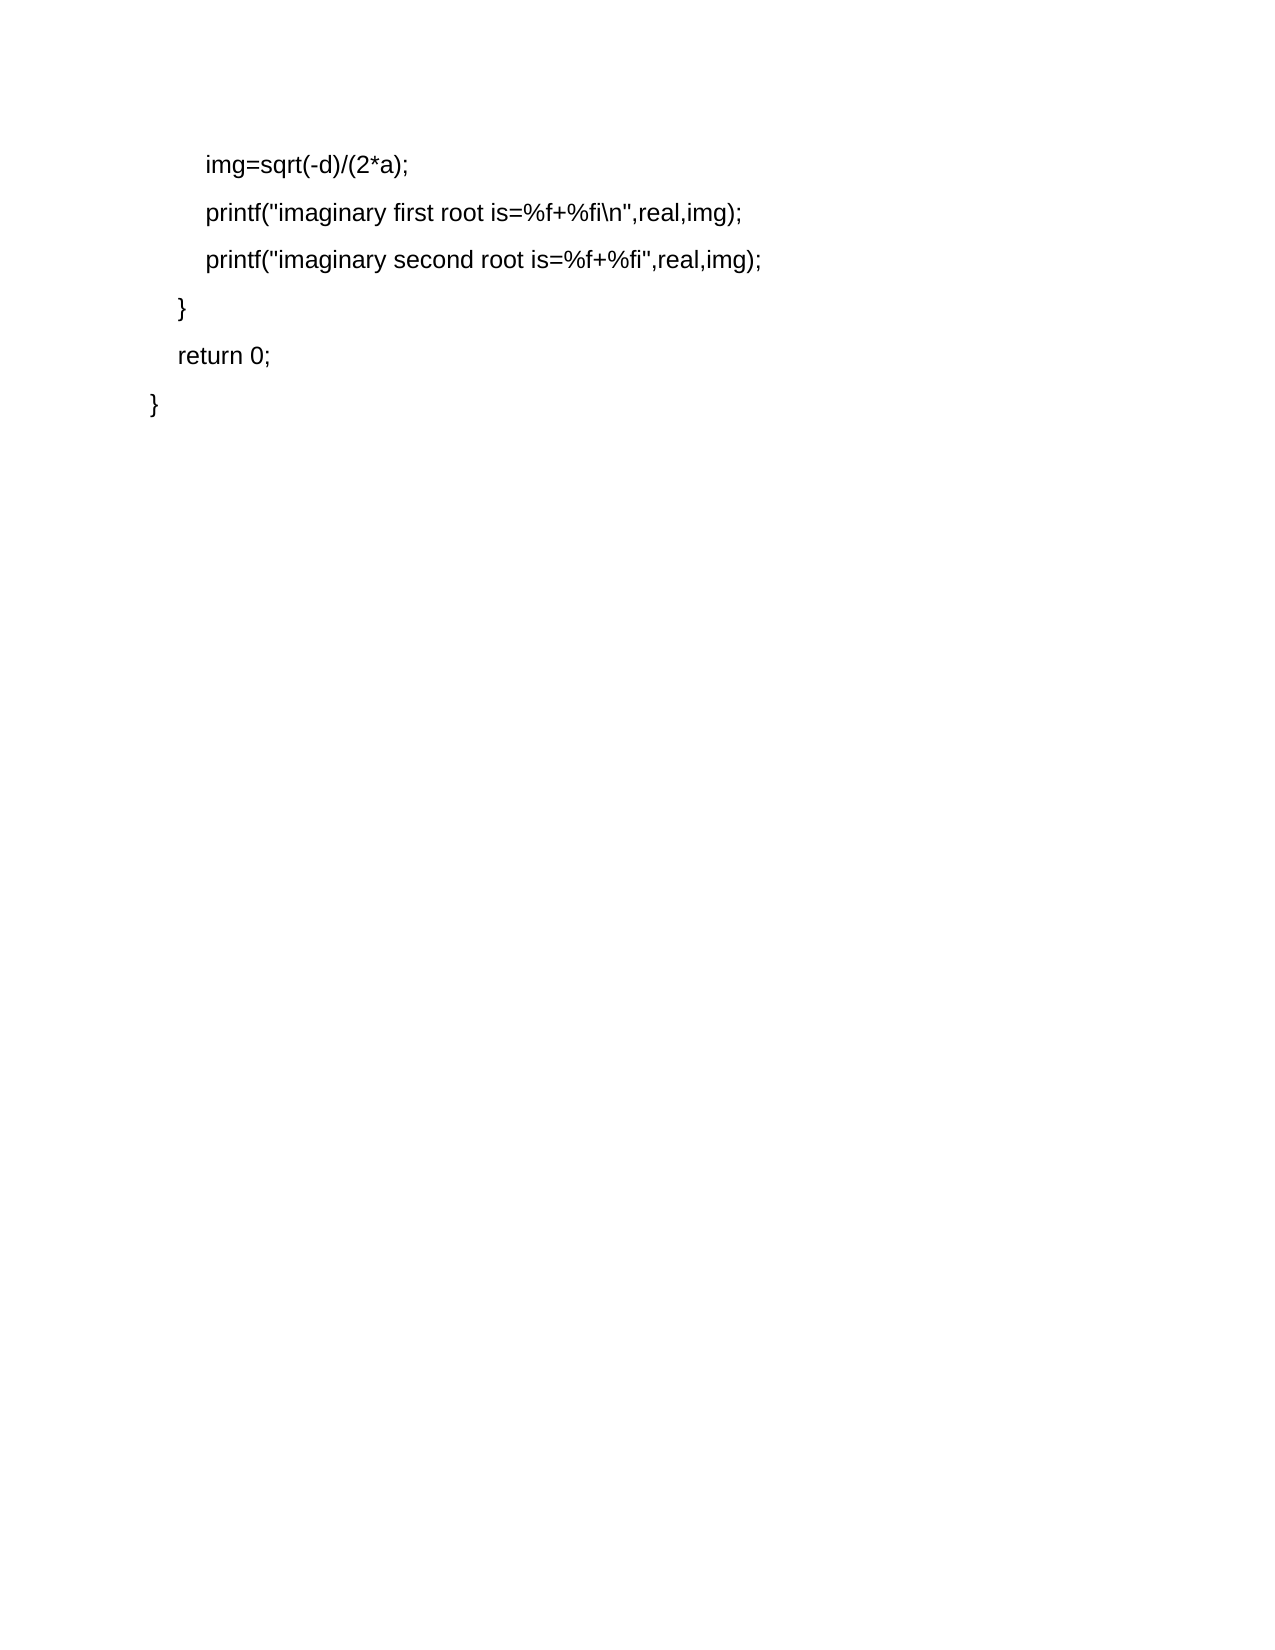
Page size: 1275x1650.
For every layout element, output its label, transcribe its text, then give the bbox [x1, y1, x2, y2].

text return 0; [150, 341, 1125, 369]
text } [150, 388, 1125, 417]
text } [150, 293, 1125, 322]
text img=sqrt(-d)/(2*a); [150, 150, 1125, 179]
text printf("imaginary second root is=%f+%fi",real,img); [150, 245, 1125, 274]
text printf("imaginary first root is=%f+%fi\n",real,img); [150, 198, 1125, 226]
